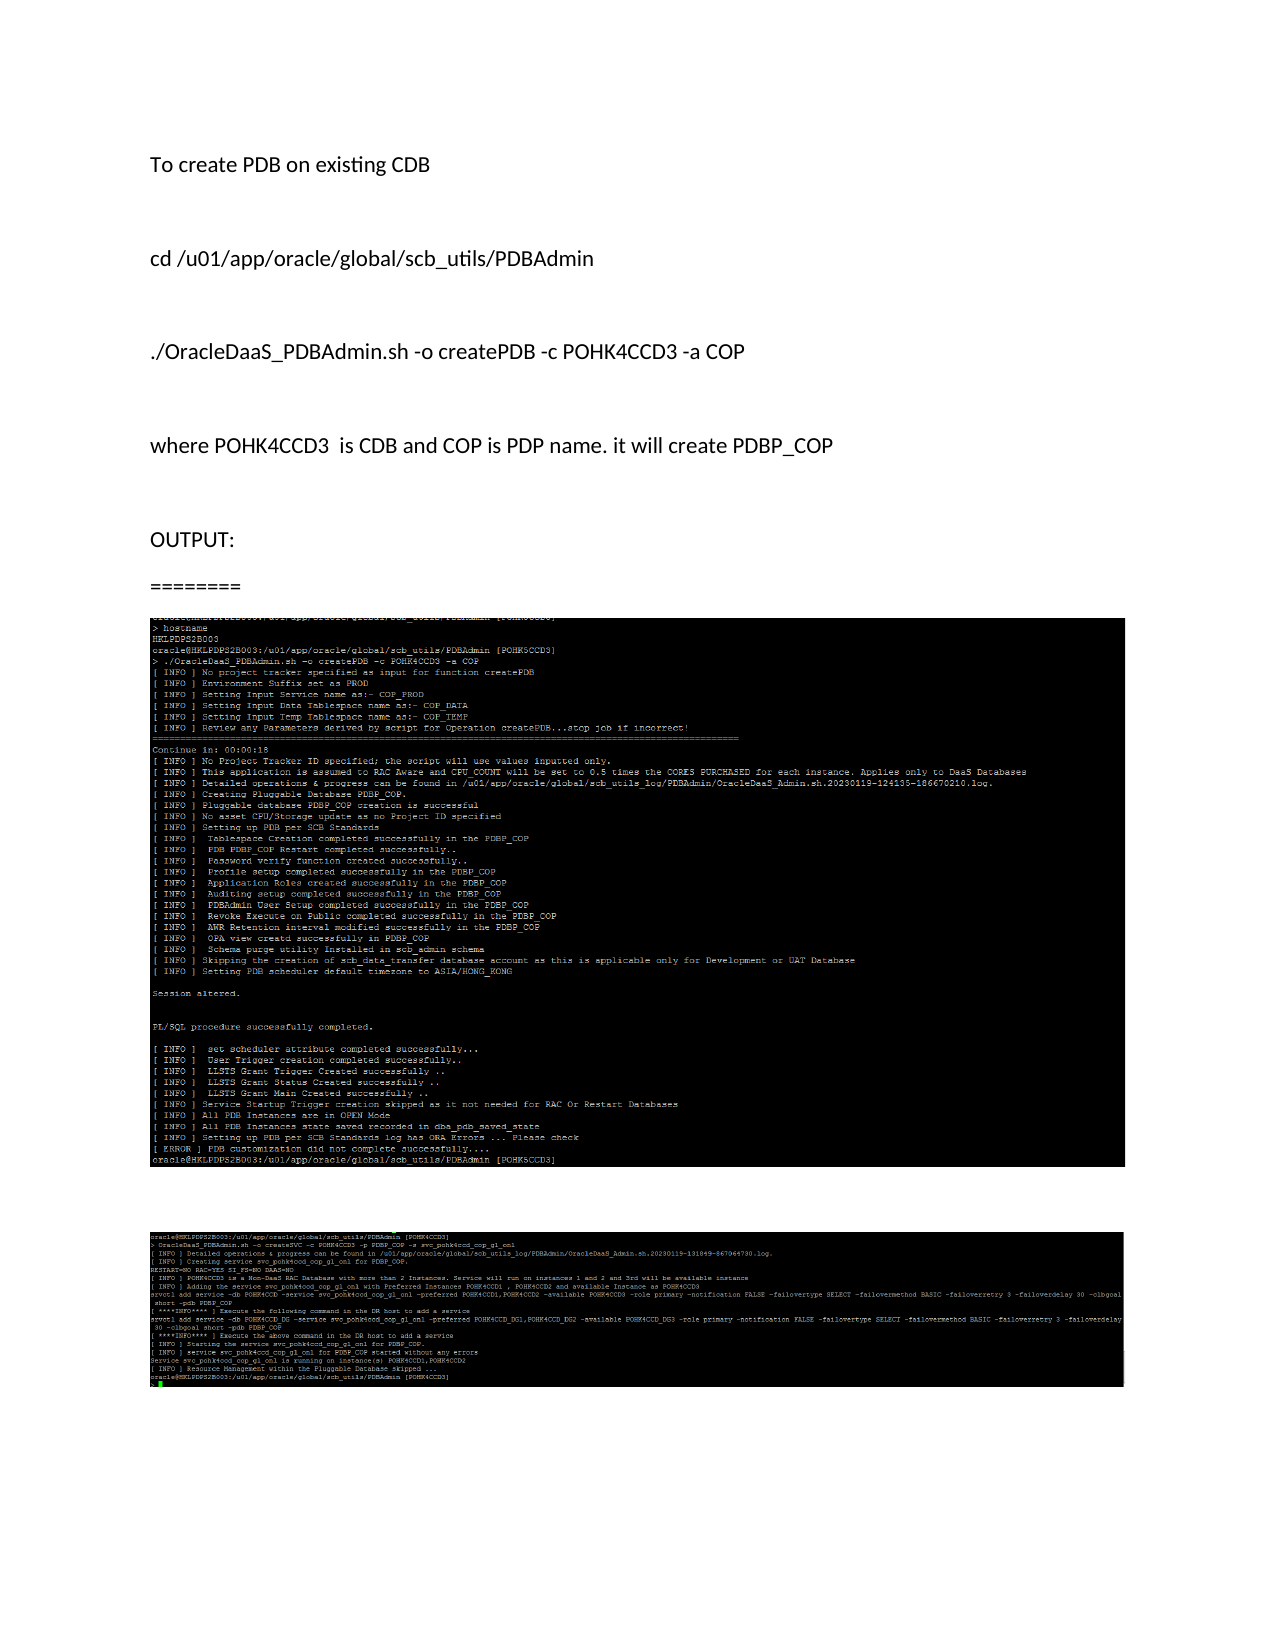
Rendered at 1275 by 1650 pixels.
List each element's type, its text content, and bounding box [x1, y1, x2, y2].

text ======== [150, 572, 1125, 600]
text where POHK4CCD3 is CDB and COP is PDP name. it will create PDBP_COP [150, 431, 1125, 459]
text To create PDB on existing CDB [150, 150, 1125, 178]
text ./OracleDaaS_PDBAdmin.sh -o createPDB -c POHK4CCD3 -a COP [150, 337, 1125, 366]
picture [150, 618, 1125, 1167]
text cd /u01/app/oracle/global/scb_utils/PDBAdmin [150, 244, 1125, 272]
text OUTPUT: [150, 525, 1125, 553]
picture [150, 1232, 1125, 1387]
